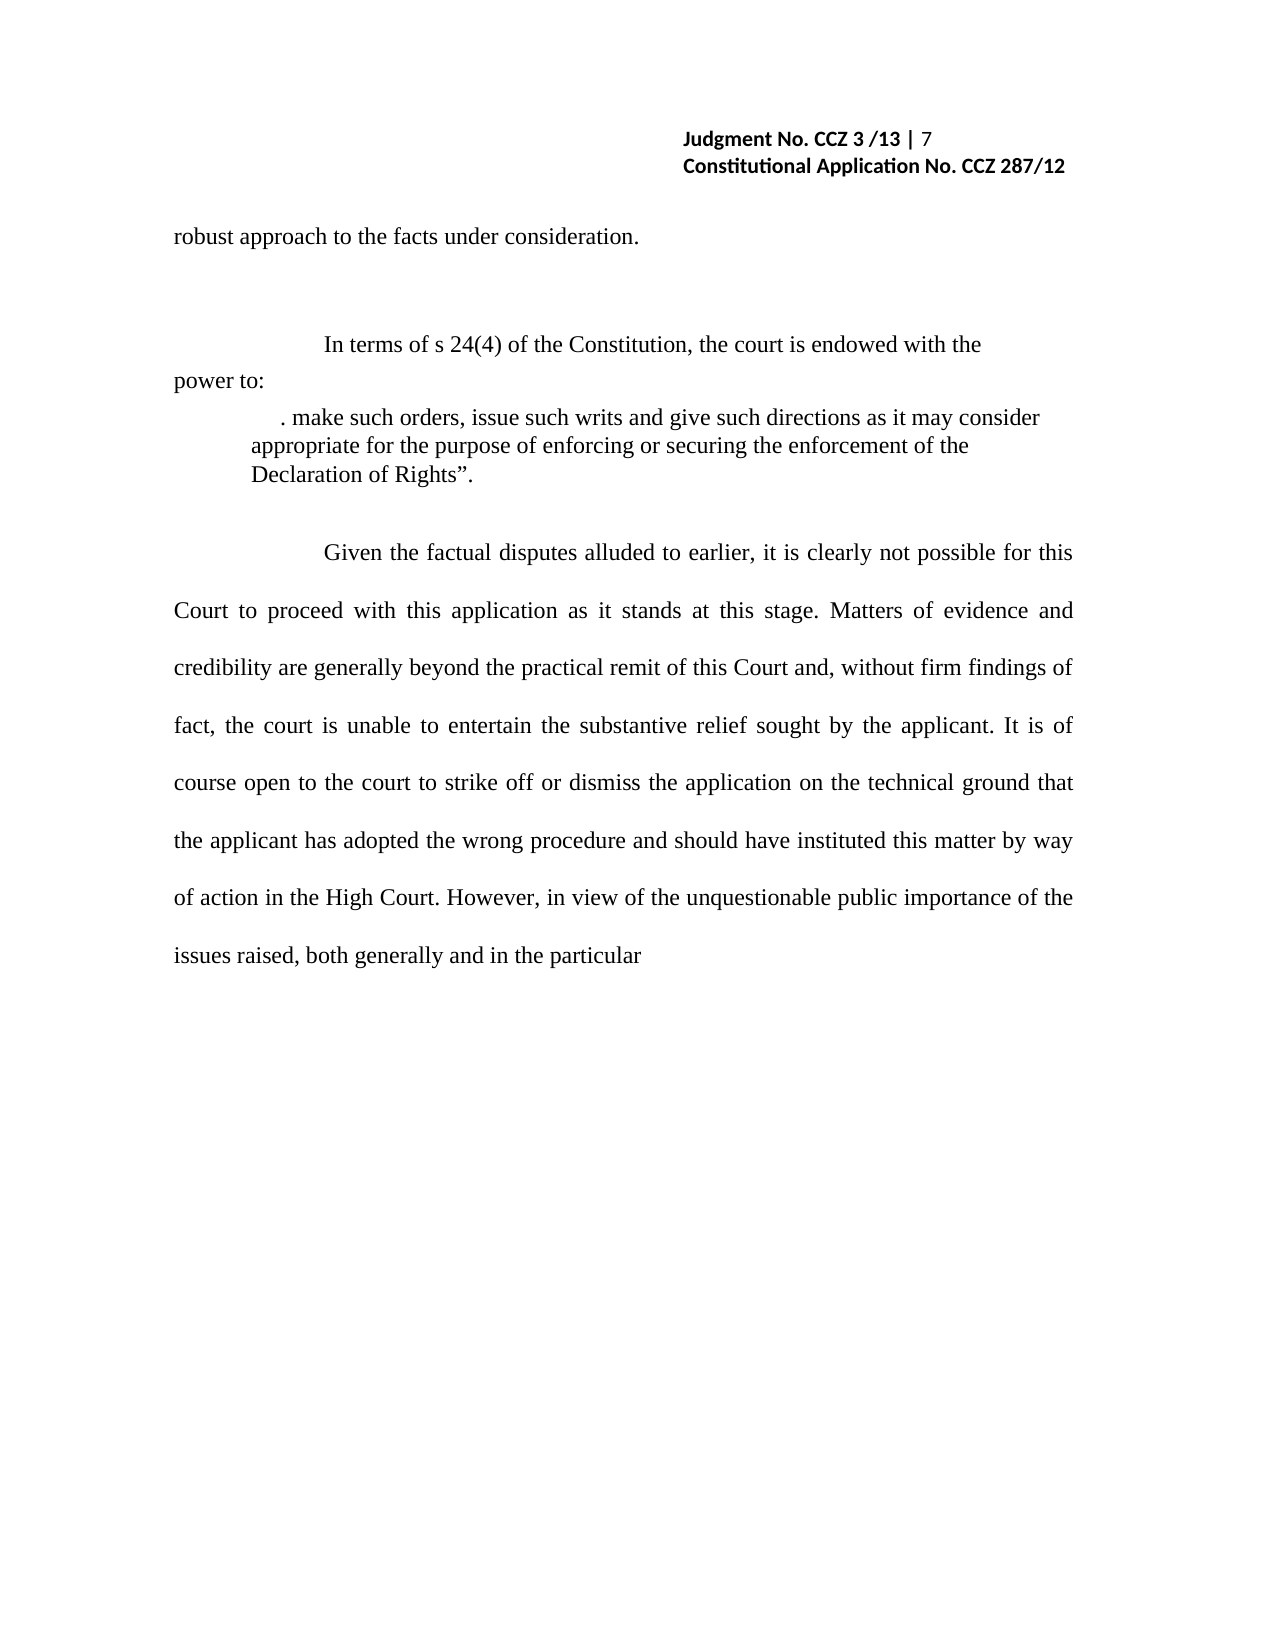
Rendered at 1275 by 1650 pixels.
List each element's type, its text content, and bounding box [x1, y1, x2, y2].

text power to: [174, 369, 1078, 393]
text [174, 198, 1076, 256]
text . make such orders, issue such writs and give such directions as it may consider appropriate for the purpose of enforcing or securing the enforcement of the Declaration of Rights”. [251, 402, 1076, 488]
text Given the factual disputes alluded to earlier, it is clearly not possible for this Court to proceed with this application as it stands at this stage. Matters of evidence and credibility are generally beyond the practical remit of this Court and, without firm findings of fact, the court is unable to entertain the substantive relief sought by the applicant. It is of course open to the court to strike off or dismiss the application on the technical ground that the applicant has adopted the wrong procedure and should have instituted this matter by way of action in the High Court. However, in view of the unquestionable public importance of the issues raised, both generally and in the particularcontext of persons with HIV or AIDS, I take the view that the discretion of this Court should be exercised in favour of retaining this matter on the roll until the constitutional issues raised are properly resolved. I therefore consider it prudent and necessary to refer this application to the High Court for it to proceed as an action for trial and for that court to determine the matter in its entirety. [174, 514, 1076, 974]
text In terms of s 24(4) of the Constitution, the court is endowed with the [174, 333, 1078, 357]
